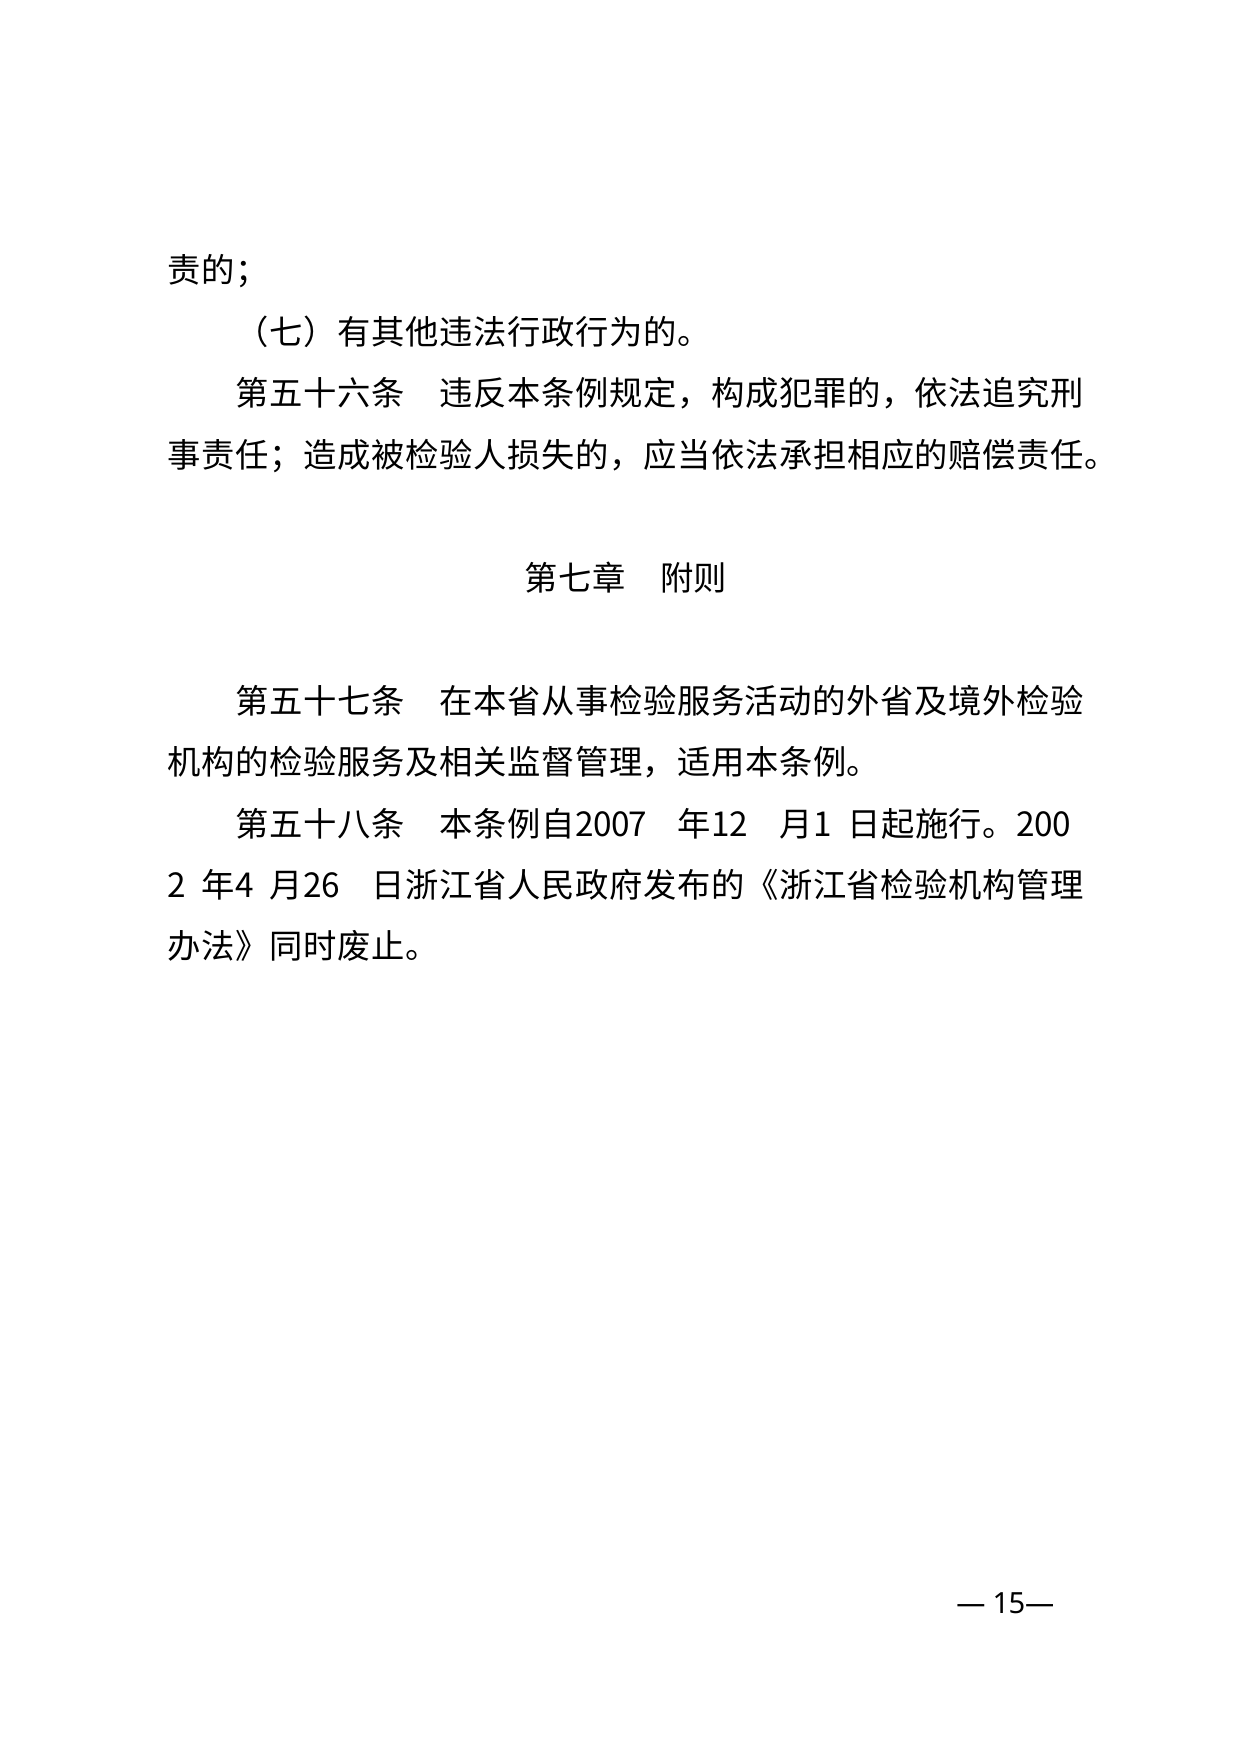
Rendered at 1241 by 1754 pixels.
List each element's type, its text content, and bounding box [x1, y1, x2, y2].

text （七）有其他违法行政行为的。 [168, 299, 1084, 361]
text 第七章 附则 [168, 545, 1084, 606]
text 第五十七条 在本省从事检验服务活动的外省及境外检验机构的检验服务及相关监督管理，适用本条例。 [168, 668, 1084, 791]
text 第五十八条 本条例自2007年12月1日起施行。2002年4月26日浙江省人民政府发布的《浙江省检验机构管理办法》同时废止。 [168, 791, 1084, 975]
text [168, 238, 1084, 299]
text 第五十六条 违反本条例规定，构成犯罪的，依法追究刑事责任；造成被检验人损失的，应当依法承担相应的赔偿责任。 [168, 361, 1084, 483]
